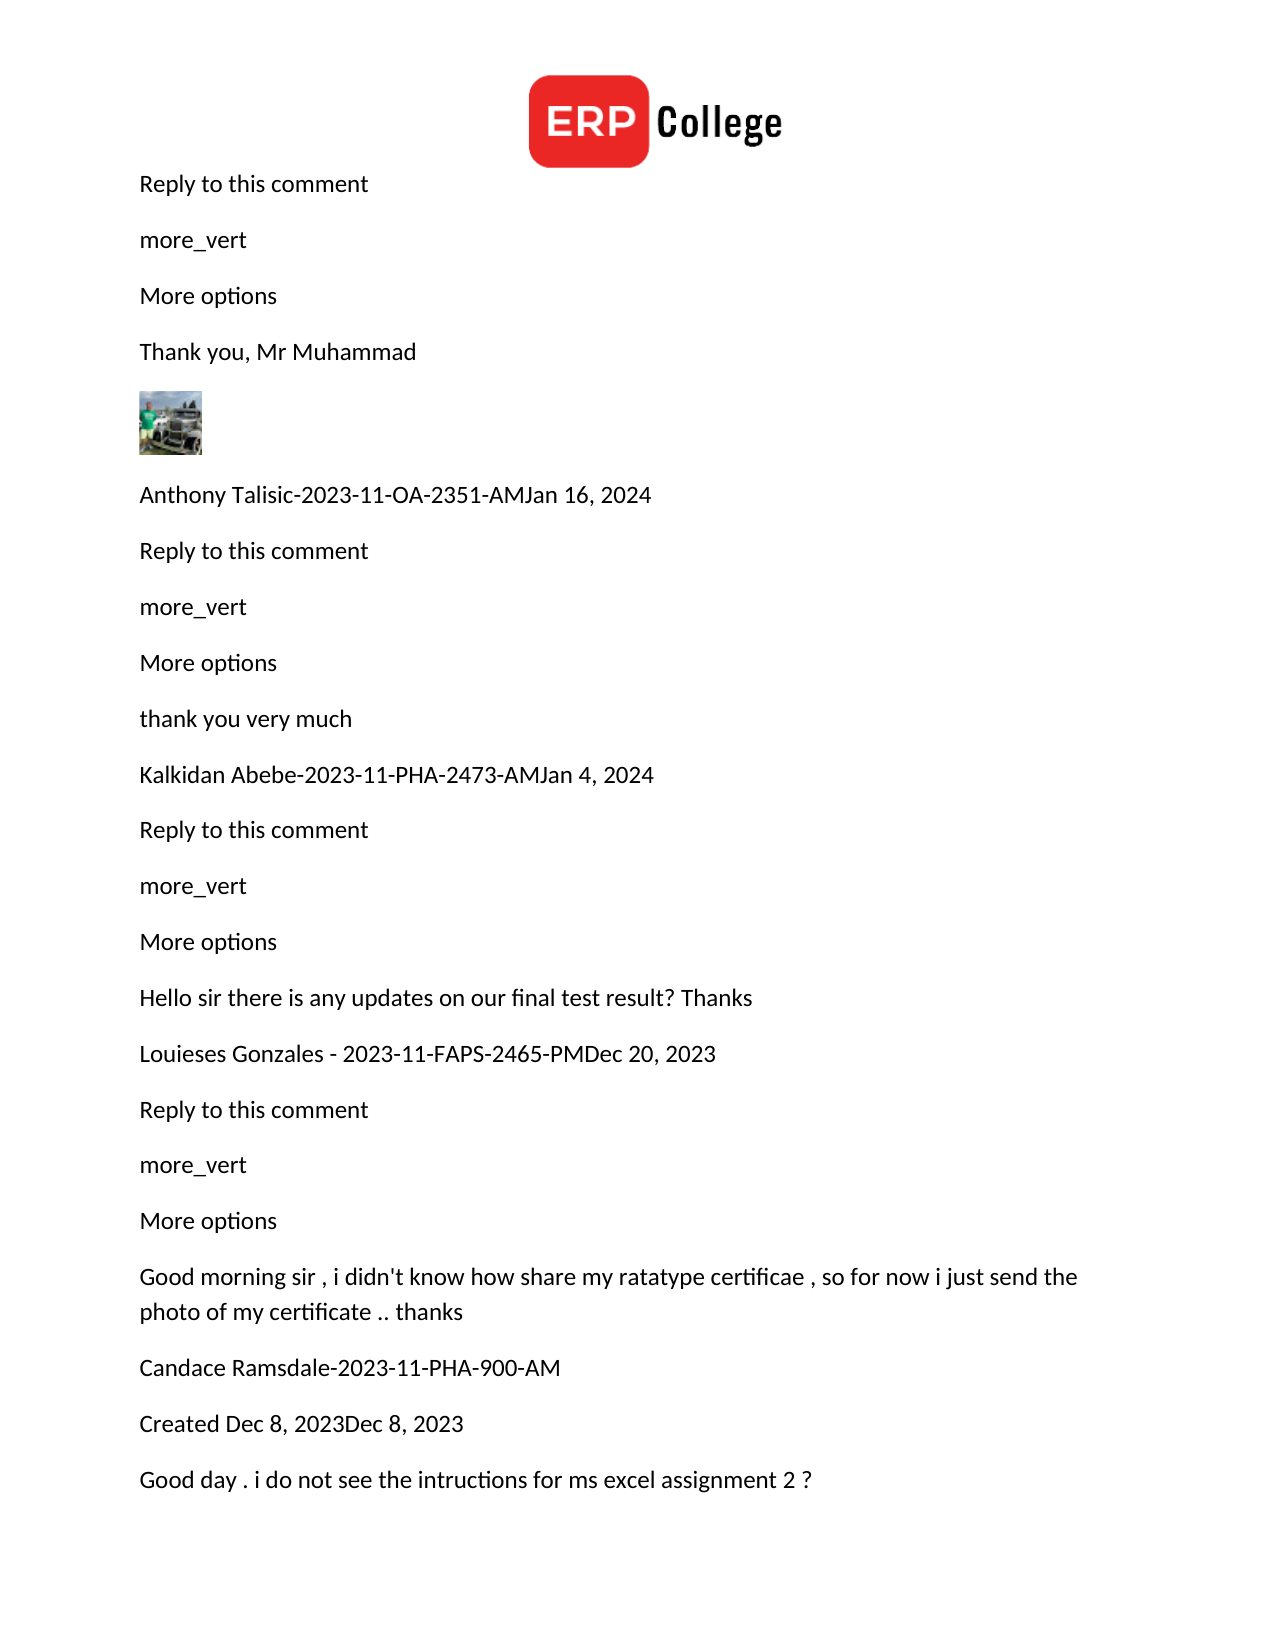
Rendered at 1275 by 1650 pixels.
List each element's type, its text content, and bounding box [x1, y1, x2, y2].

text thank you very much [139, 703, 1137, 733]
text Created Dec 8, 2023Dec 8, 2023 [139, 1408, 1137, 1438]
text Good morning sir , i didn't know how share my ratatype certificae , so for now i just send the photo of my certificate .. thanks [139, 1261, 1137, 1327]
picture [483, 73, 794, 169]
text Reply to this comment [139, 1094, 1137, 1124]
text more_vert [139, 1149, 1137, 1180]
text Candace Ramsdale-2023-11-PHA-900-AM [139, 1352, 1137, 1383]
text Kalkidan Abebe-2023-11-PHA-2473-AMJan 4, 2024 [139, 759, 1137, 789]
text Good day . i do not see the intructions for ms excel assignment 2 ? [139, 1464, 1137, 1494]
text Thank you, Mr Muhammad [139, 336, 1137, 366]
picture [139, 391, 202, 455]
text Reply to this comment [139, 168, 1137, 199]
text more_vert [139, 224, 1137, 255]
text more_vert [139, 870, 1137, 901]
text More options [139, 1205, 1137, 1236]
text more_vert [139, 591, 1137, 622]
text Louieses Gonzales - 2023-11-FAPS-2465-PMDec 20, 2023 [139, 1038, 1137, 1068]
text More options [139, 280, 1137, 311]
text More options [139, 647, 1137, 678]
text Hello sir there is any updates on our final test result? Thanks [139, 982, 1137, 1013]
text Reply to this comment [139, 814, 1137, 845]
text More options [139, 926, 1137, 957]
text Reply to this comment [139, 535, 1137, 566]
text Anthony Talisic-2023-11-OA-2351-AMJan 16, 2024 [139, 479, 1137, 510]
